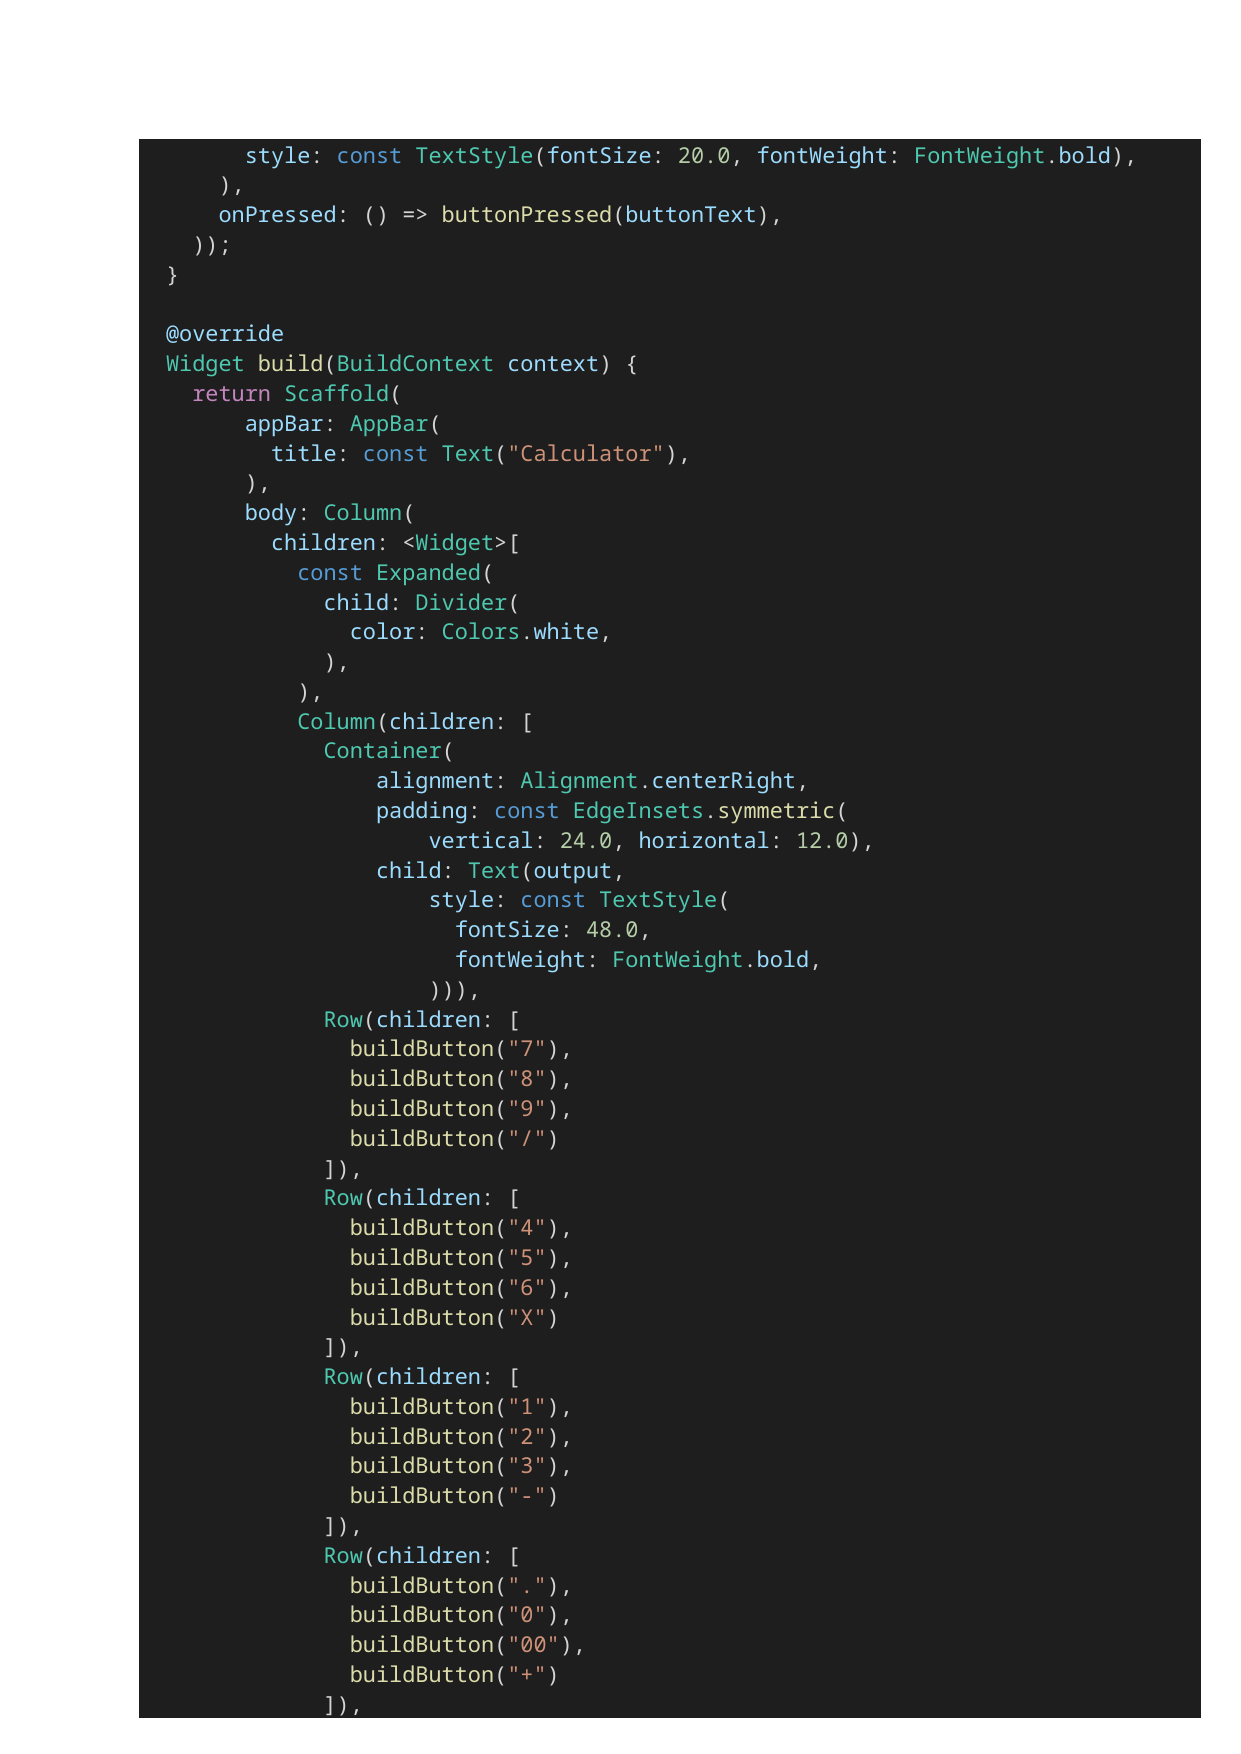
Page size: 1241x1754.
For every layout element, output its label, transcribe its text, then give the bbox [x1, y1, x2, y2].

text style: const TextStyle( [139, 884, 1201, 914]
text ), [139, 646, 1201, 676]
text Row(children: [ [139, 1540, 1201, 1569]
text title: const Text("Calculator"), [139, 437, 1201, 467]
text ]), [139, 1331, 1201, 1361]
text buildButton("2"), [139, 1421, 1201, 1450]
text ), [139, 467, 1201, 497]
text ), [139, 169, 1201, 199]
text buildButton("00"), [139, 1629, 1201, 1659]
text Row(children: [ [139, 1182, 1201, 1212]
text ))), [139, 974, 1201, 1003]
text padding: const EdgeInsets.symmetric( [139, 795, 1201, 825]
text appBar: AppBar( [139, 408, 1201, 437]
text buildButton("/") [139, 1123, 1201, 1152]
text buildButton("+") [139, 1659, 1201, 1689]
text const Expanded( [139, 557, 1201, 586]
text buildButton("5"), [139, 1242, 1201, 1272]
text buildButton("4"), [139, 1212, 1201, 1242]
text ]), [139, 1510, 1201, 1540]
text child: Text(output, [139, 854, 1201, 884]
text fontWeight: FontWeight.bold, [139, 944, 1201, 974]
text buildButton("7"), [139, 1033, 1201, 1063]
text return Scaffold( [139, 378, 1201, 408]
text onPressed: () => buttonPressed(buttonText), [139, 199, 1201, 229]
text vertical: 24.0, horizontal: 12.0), [139, 825, 1201, 854]
text buildButton("0"), [139, 1599, 1201, 1629]
text buildButton("1"), [139, 1391, 1201, 1421]
text Row(children: [ [139, 1003, 1201, 1033]
text ]), [139, 1689, 1201, 1718]
text child: Divider( [139, 586, 1201, 616]
text ]), [139, 1152, 1201, 1182]
text buildButton("3"), [139, 1450, 1201, 1480]
text color: Colors.white, [139, 616, 1201, 646]
text fontSize: 48.0, [139, 914, 1201, 944]
text Row(children: [ [139, 1361, 1201, 1391]
text ), [139, 676, 1201, 706]
text Container( [139, 735, 1201, 765]
text buildButton("9"), [139, 1093, 1201, 1123]
text buildButton("-") [139, 1480, 1201, 1510]
text )); [139, 229, 1201, 259]
text buildButton("8"), [139, 1063, 1201, 1093]
text buildButton("6"), [139, 1272, 1201, 1301]
text buildButton("."), [139, 1569, 1201, 1599]
text Column(children: [ [139, 706, 1201, 735]
text alignment: Alignment.centerRight, [139, 765, 1201, 795]
text body: Column( [139, 497, 1201, 527]
text } [139, 259, 1201, 288]
text children: <Widget>[ [139, 527, 1201, 557]
text Widget build(BuildContext context) { [139, 348, 1201, 378]
text @override [139, 318, 1201, 348]
text style: const TextStyle(fontSize: 20.0, fontWeight: FontWeight.bold), [139, 139, 1201, 169]
text buildButton("X") [139, 1301, 1201, 1331]
